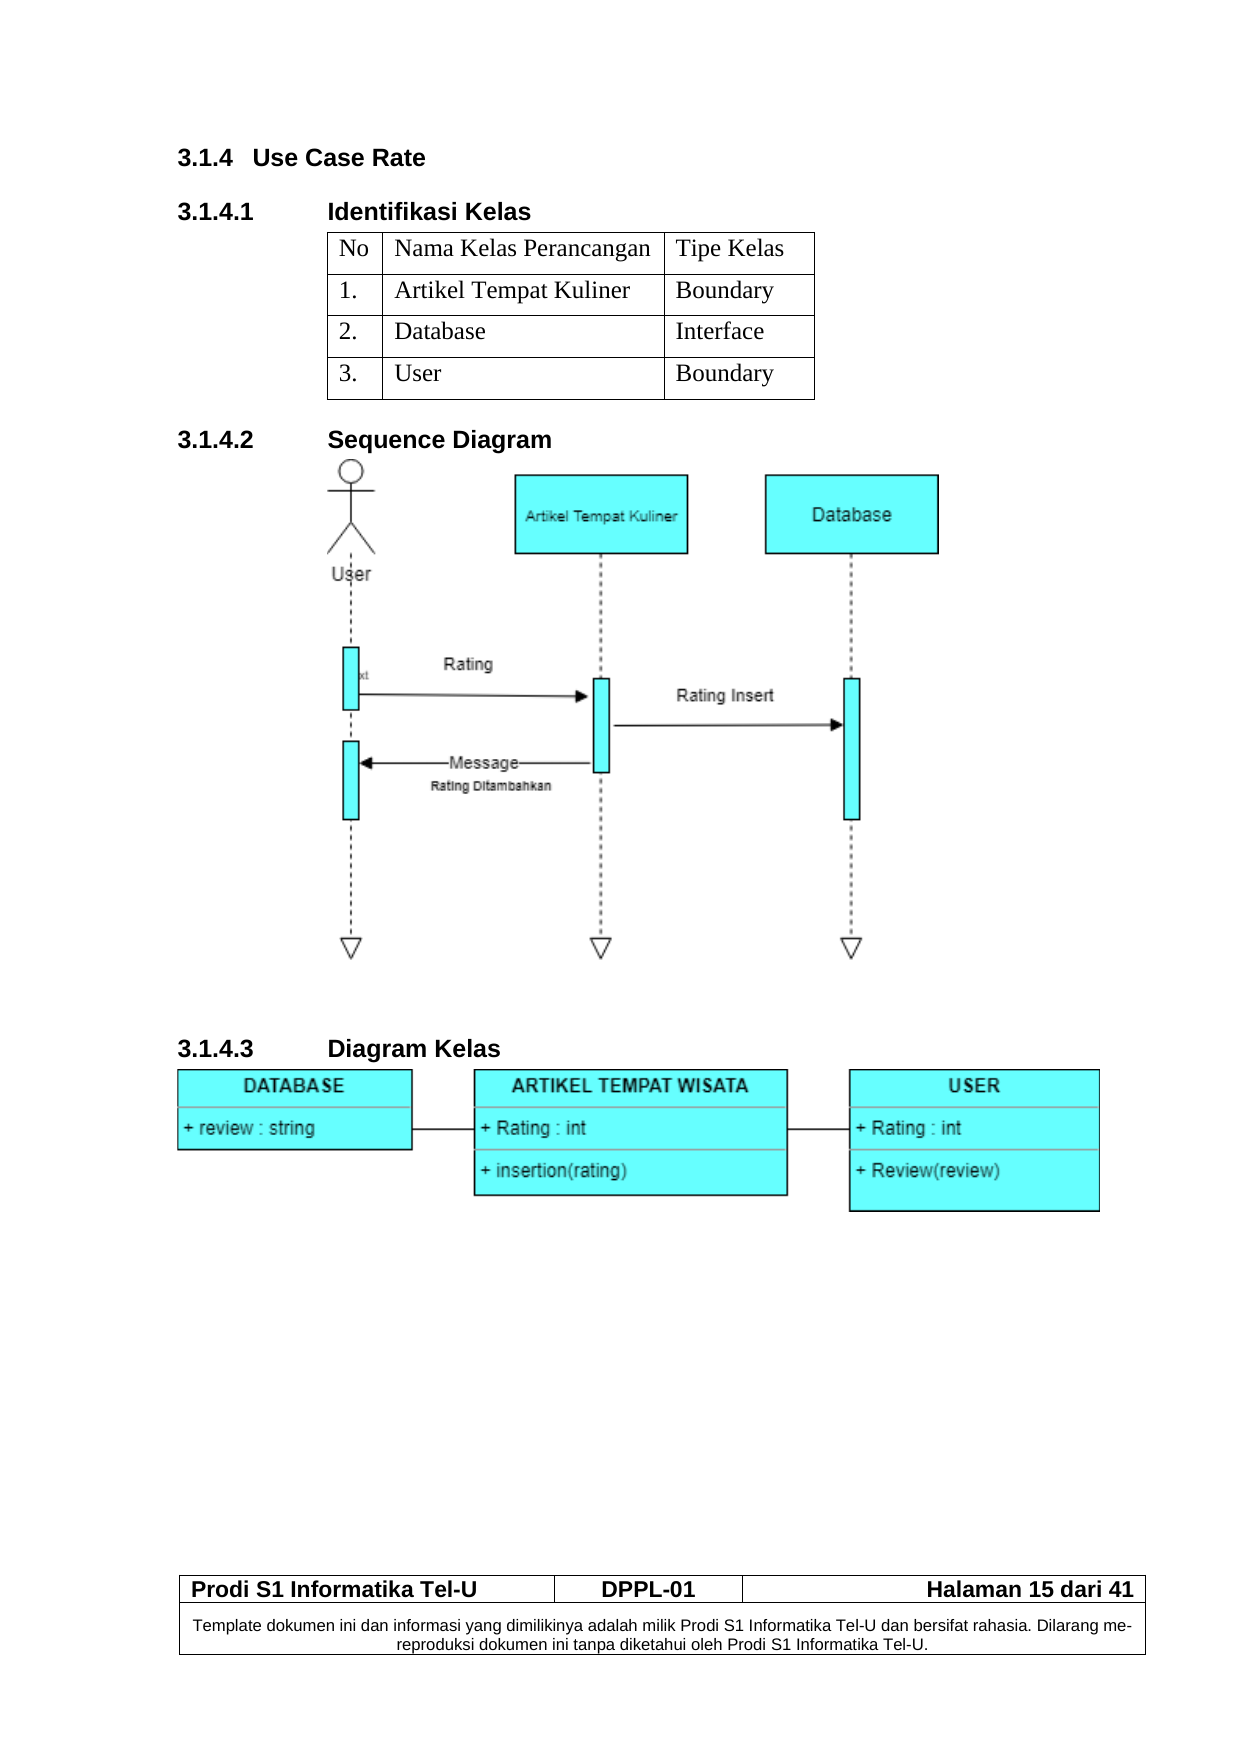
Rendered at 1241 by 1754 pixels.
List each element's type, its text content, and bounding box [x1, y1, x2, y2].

table_cell Boundary [665, 358, 814, 399]
table_cell Boundary [665, 275, 814, 315]
picture [327, 459, 939, 985]
picture [177, 1069, 1100, 1212]
subtitle Sequence Diagram [177, 425, 1122, 454]
table_cell 1. [328, 275, 382, 315]
subtitle Use Case Rate [177, 143, 1122, 172]
table_cell 3. [328, 358, 382, 399]
table_cell Database [383, 316, 664, 357]
table_header Tipe Kelas [665, 233, 814, 274]
subtitle Diagram Kelas [177, 1034, 1122, 1063]
table_header No [328, 233, 382, 274]
subtitle Identifikasi Kelas [177, 197, 1122, 226]
table_cell User [383, 358, 664, 399]
table_cell 2. [328, 316, 382, 357]
table_header Nama Kelas Perancangan [383, 233, 664, 274]
table_cell Artikel Tempat Kuliner [383, 275, 664, 315]
table_cell Interface [665, 316, 814, 357]
